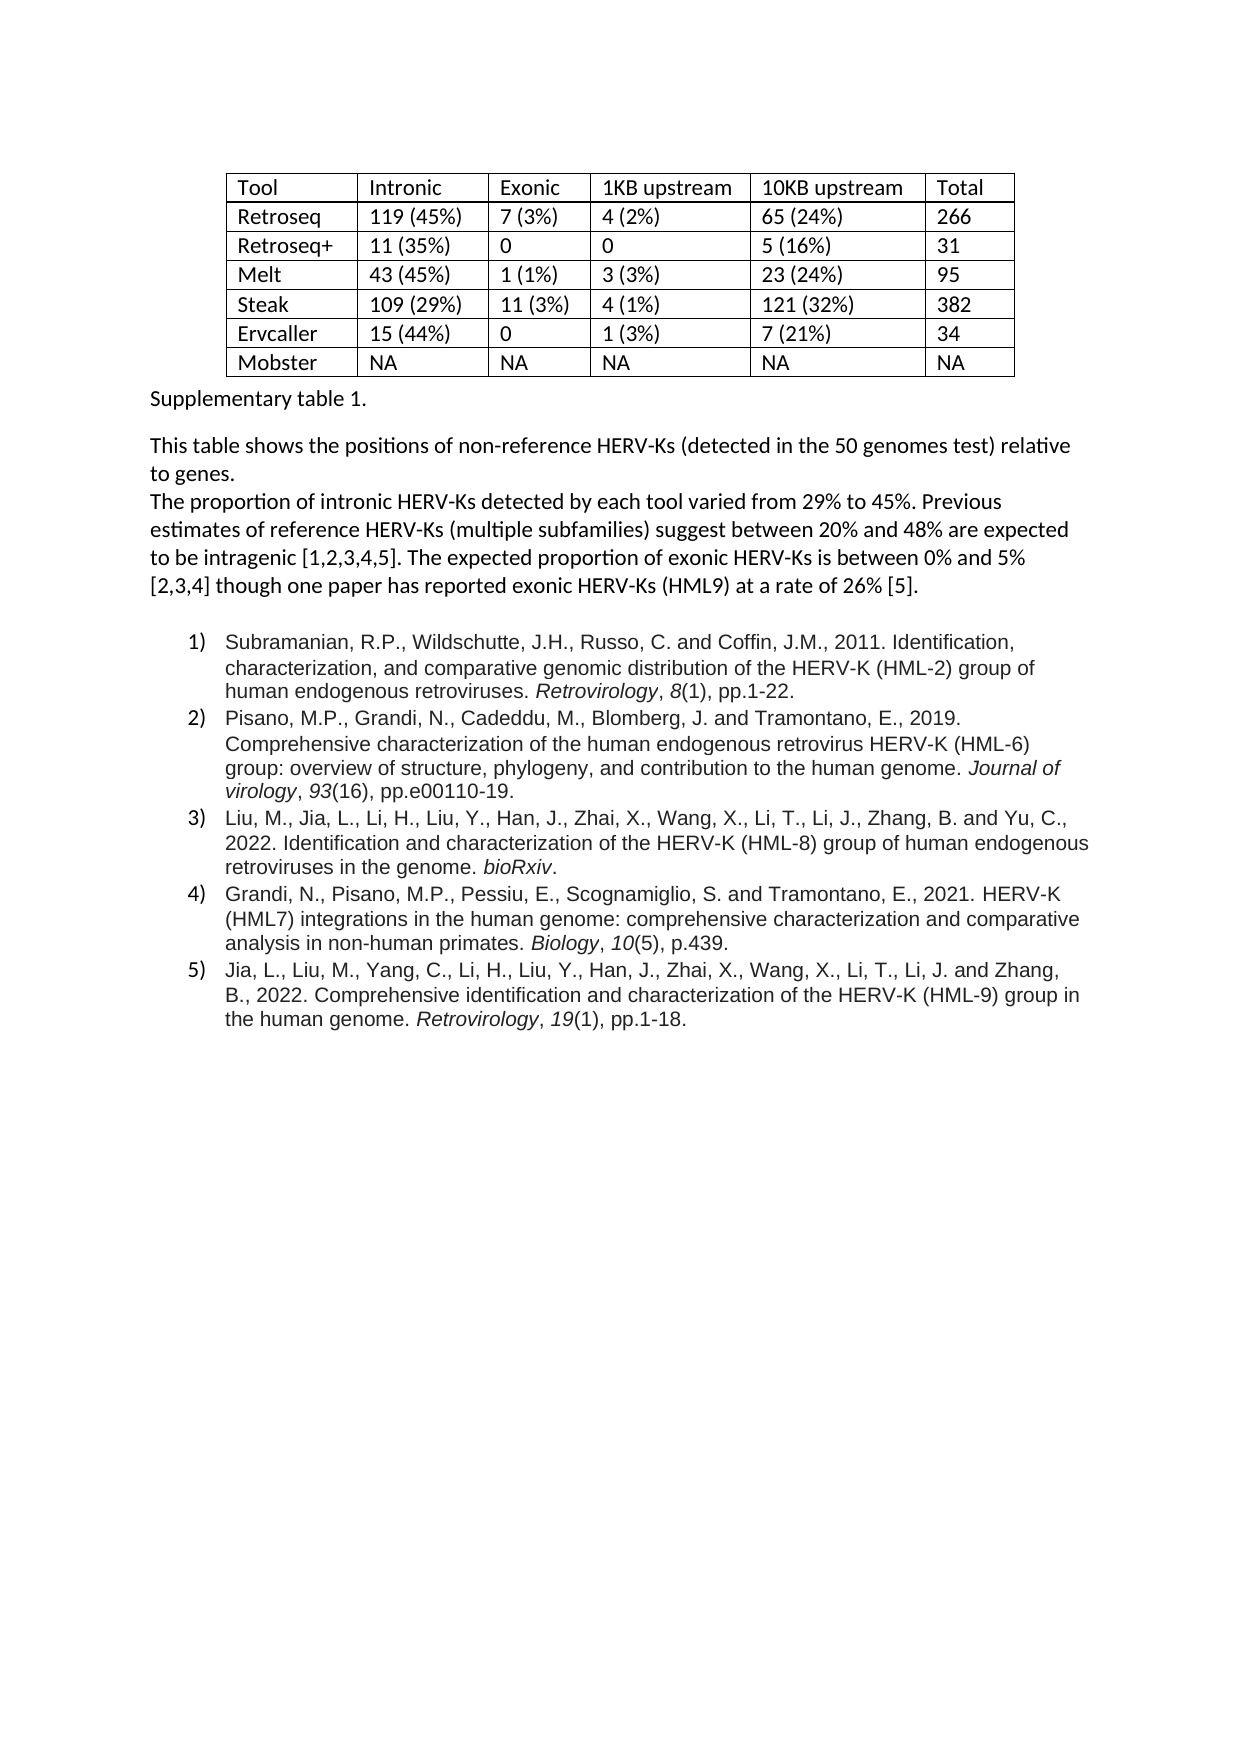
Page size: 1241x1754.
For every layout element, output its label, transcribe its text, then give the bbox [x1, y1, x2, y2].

table_cell 7 (3%) [489, 203, 590, 231]
table_cell 43 (45%) [358, 261, 488, 289]
list Pisano, M.P., Grandi, N., Cadeddu, M., Blomberg, J. and Tramontano, E., 2019. Comprehensive characterization of the human endogenous retrovirus HERV-K (HML-6) group: overview of structure, phylogeny, and contribution to the human genome. Journal of virology, 93(16), pp.e00110-19. [187, 703, 1090, 803]
table_cell NA [751, 348, 925, 376]
table_cell Melt [227, 261, 357, 289]
table_header Intronic [358, 174, 488, 201]
table_header Tool [227, 174, 357, 201]
table_cell 34 [926, 319, 1014, 347]
table_cell 11 (3%) [489, 290, 590, 318]
list Liu, M., Jia, L., Li, H., Liu, Y., Han, J., Zhai, X., Wang, X., Li, T., Li, J., Zhang, B. and Yu, C., 2022. Identification and characterization of the HERV-K (HML-8) group of human endogenous retroviruses in the genome. bioRxiv. [187, 803, 1090, 879]
table_cell 4 (1%) [591, 290, 750, 318]
table_cell Steak [227, 290, 357, 318]
table_cell 109 (29%) [358, 290, 488, 318]
table_header Total [926, 174, 1014, 201]
table_cell 4 (2%) [591, 203, 750, 231]
table_cell 11 (35%) [358, 232, 488, 259]
table_cell 31 [926, 232, 1014, 259]
table_cell Retroseq+ [227, 232, 357, 259]
list Jia, L., Liu, M., Yang, C., Li, H., Liu, Y., Han, J., Zhai, X., Wang, X., Li, T., Li, J. and Zhang, B., 2022. Comprehensive identification and characterization of the HERV-K (HML-9) group in the human genome. Retrovirology, 19(1), pp.1-18. [187, 955, 1090, 1031]
table_cell 23 (24%) [751, 261, 925, 289]
table_cell 5 (16%) [751, 232, 925, 259]
table_cell 121 (32%) [751, 290, 925, 318]
table_cell 266 [926, 203, 1014, 231]
table_cell 382 [926, 290, 1014, 318]
table_cell 15 (44%) [358, 319, 488, 347]
list Grandi, N., Pisano, M.P., Pessiu, E., Scognamiglio, S. and Tramontano, E., 2021. HERV-K (HML7) integrations in the human genome: comprehensive characterization and comparative analysis in non-human primates. Biology, 10(5), p.439. [187, 879, 1090, 955]
text The proportion of intronic HERV-Ks detected by each tool varied from 29% to 45%. Previous estimates of reference HERV-Ks (multiple subfamilies) suggest between 20% and 48% are expected to be intragenic [1,2,3,4,5]. The expected proportion of exonic HERV-Ks is between 0% and 5% [2,3,4] though one paper has reported exonic HERV-Ks (HML9) at a rate of 26% [5]. [150, 487, 1090, 599]
table_cell 0 [489, 232, 590, 259]
text This table shows the positions of non-reference HERV-Ks (detected in the 50 genomes test) relative to genes. [150, 431, 1090, 487]
text Supplementary table 1. [150, 384, 1090, 412]
table_cell NA [358, 348, 488, 376]
table_cell 1 (1%) [489, 261, 590, 289]
table_cell NA [489, 348, 590, 376]
table_cell 0 [591, 232, 750, 259]
table_header 1KB upstream [591, 174, 750, 201]
table_cell 3 (3%) [591, 261, 750, 289]
table_cell NA [926, 348, 1014, 376]
table_cell Ervcaller [227, 319, 357, 347]
table_cell 119 (45%) [358, 203, 488, 231]
table_cell Mobster [227, 348, 357, 376]
table_cell 65 (24%) [751, 203, 925, 231]
table_cell 95 [926, 261, 1014, 289]
table_header 10KB upstream [751, 174, 925, 201]
table_cell 1 (3%) [591, 319, 750, 347]
table_cell 0 [489, 319, 590, 347]
table_header Exonic [489, 174, 590, 201]
table_cell 7 (21%) [751, 319, 925, 347]
list Subramanian, R.P., Wildschutte, J.H., Russo, C. and Coffin, J.M., 2011. Identification, characterization, and comparative genomic distribution of the HERV-K (HML-2) group of human endogenous retroviruses. Retrovirology, 8(1), pp.1-22. [187, 627, 1090, 703]
table_cell Retroseq [227, 203, 357, 231]
table_cell NA [591, 348, 750, 376]
